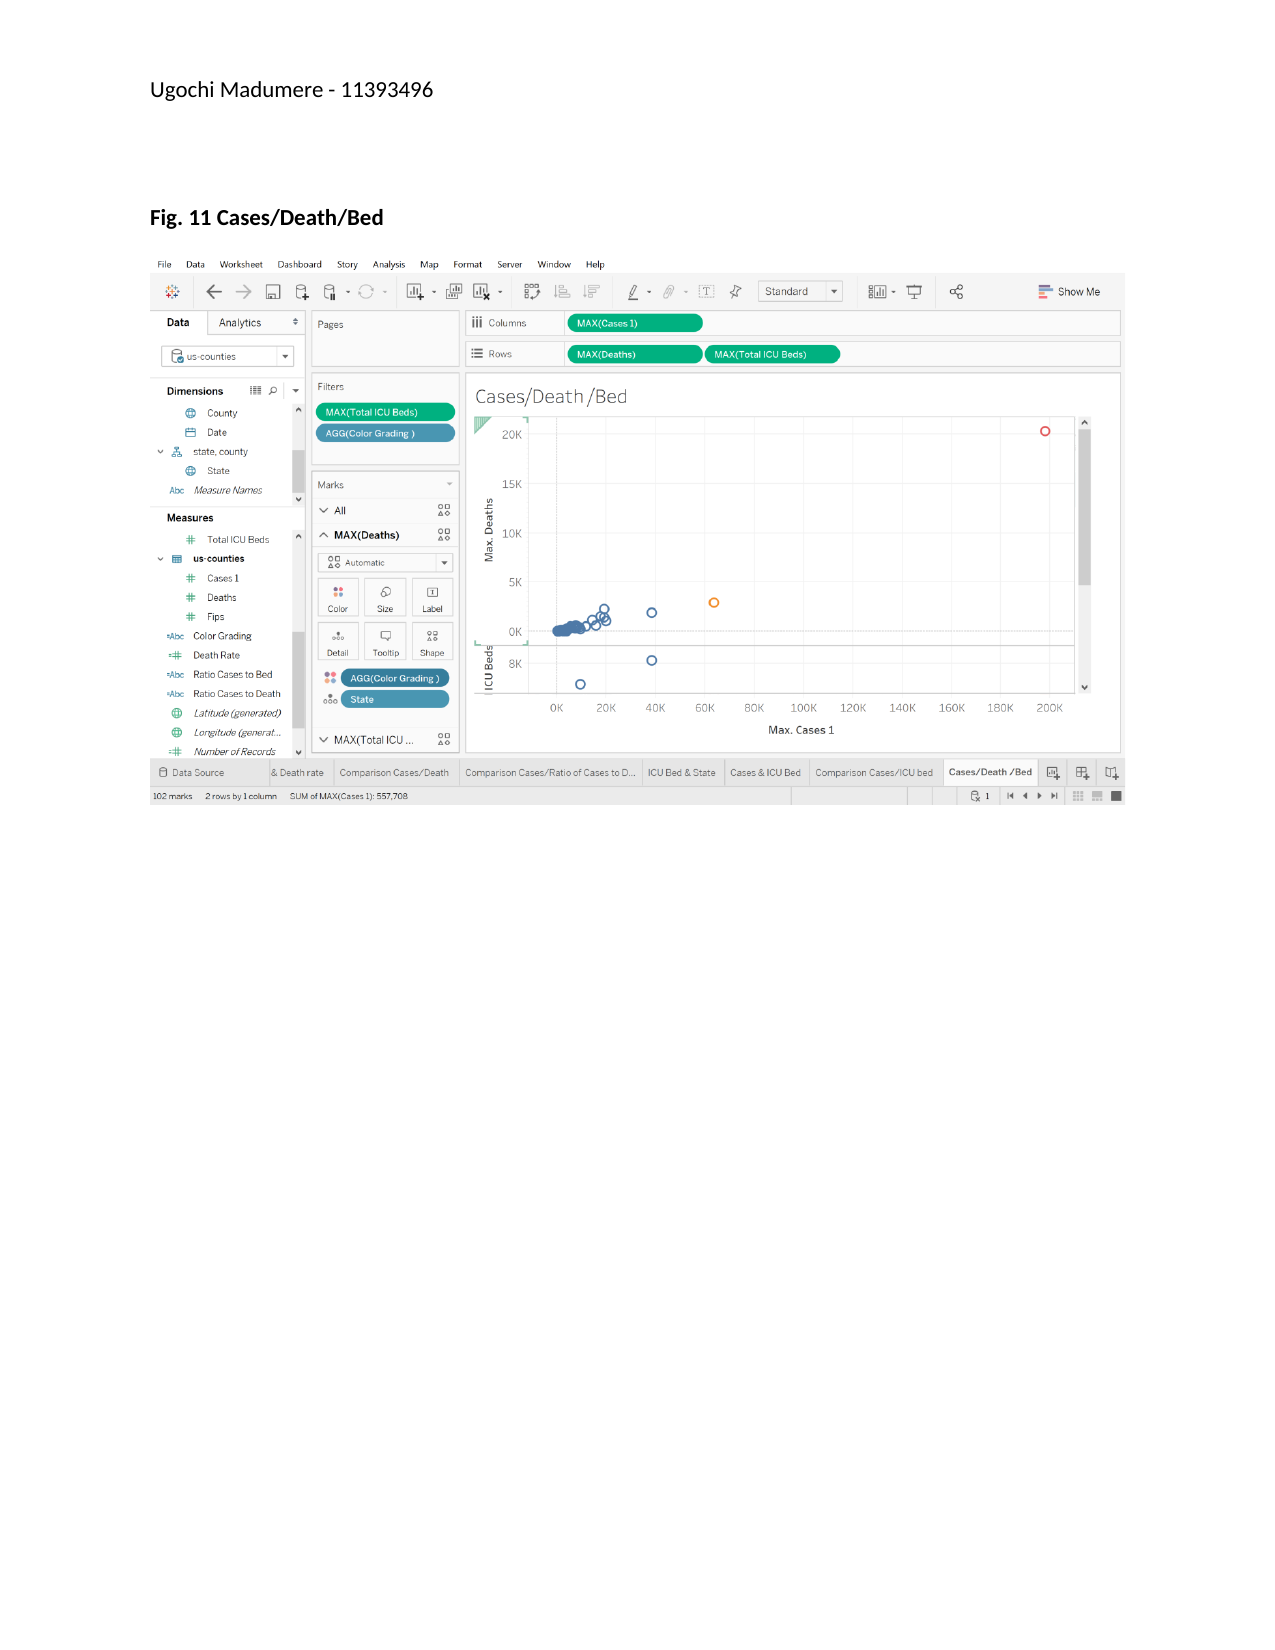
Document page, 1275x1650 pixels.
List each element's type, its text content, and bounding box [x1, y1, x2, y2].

picture [150, 256, 1125, 805]
text Fig. 11 Cases/Death/Bed [150, 203, 1125, 231]
